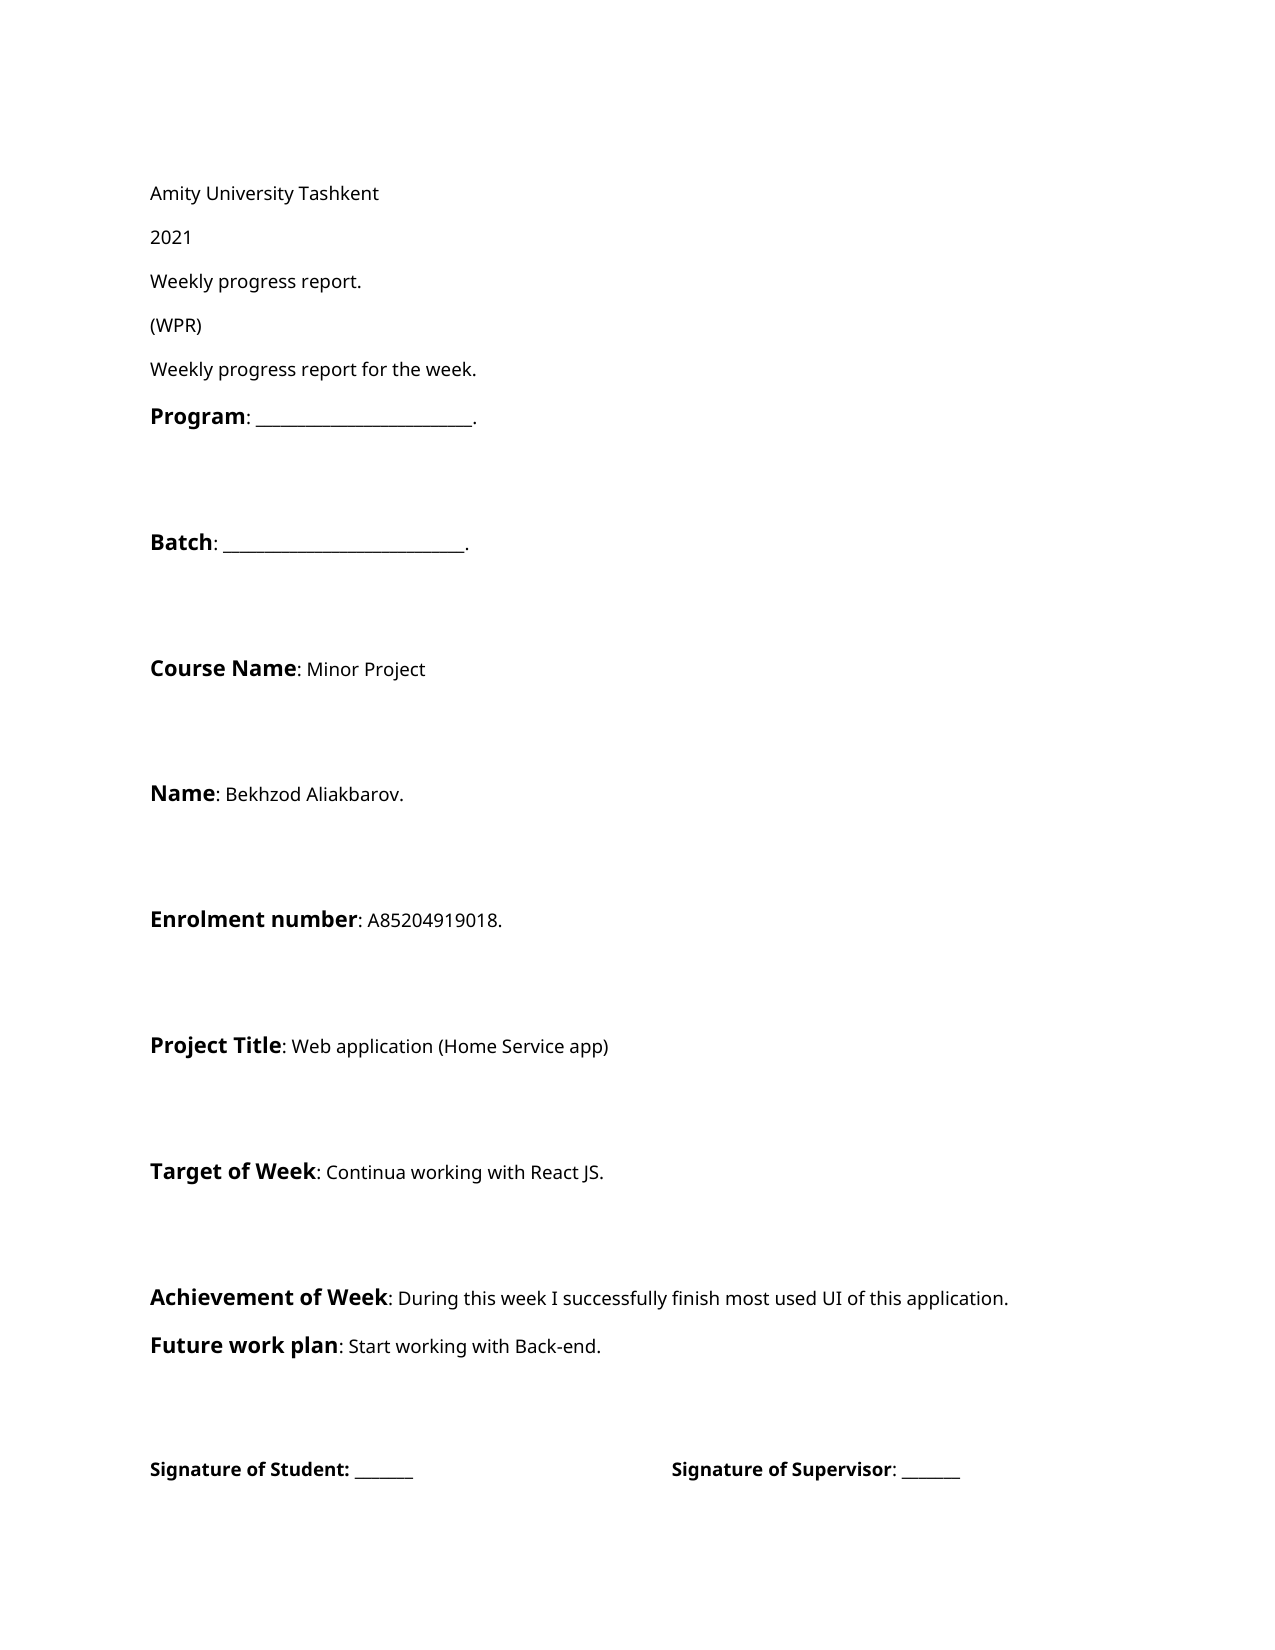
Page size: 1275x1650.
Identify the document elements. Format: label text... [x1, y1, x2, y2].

text 2021 [150, 224, 1125, 250]
text Program: __________________________. [150, 401, 1125, 431]
text Future work plan: Start working with Back-end. [150, 1330, 1125, 1360]
text Amity University Tashkent [150, 150, 1125, 206]
text Weekly progress report for the week. [150, 357, 1125, 382]
text Signature of Student: _______ Signature of Supervisor: _______ [150, 1456, 1125, 1482]
text Achievement of Week: During this week I successfully finish most used UI of this application. [150, 1282, 1125, 1311]
text (WPR) [150, 312, 1125, 338]
text Course Name: Minor Project [150, 652, 1125, 682]
text Enrolment number: A85204919018. [150, 904, 1125, 934]
text Batch: _____________________________. [150, 527, 1125, 556]
text Name: Bekhzod Aliakbarov. [150, 778, 1125, 808]
text Project Title: Web application (Home Service app) [150, 1030, 1125, 1060]
text Target of Week: Continua working with React JS. [150, 1156, 1125, 1186]
text Weekly progress report. [150, 268, 1125, 294]
